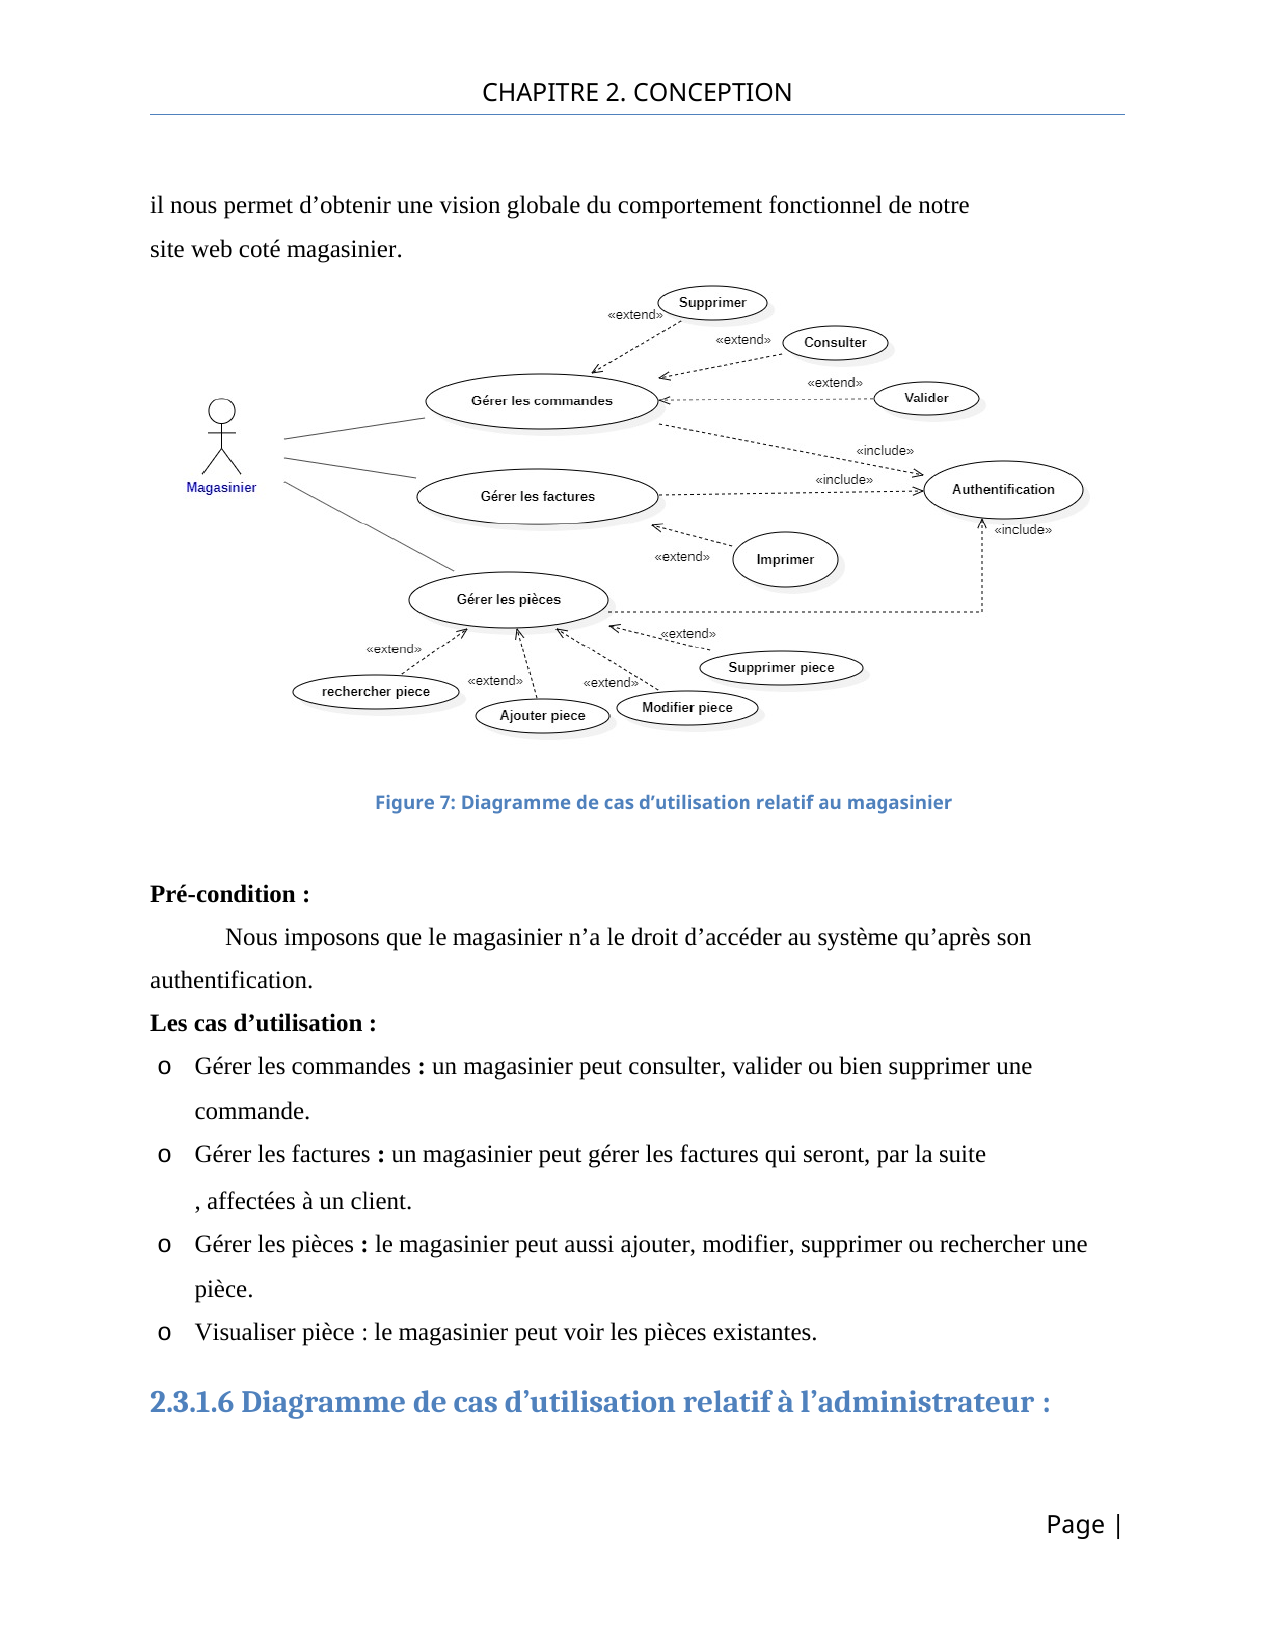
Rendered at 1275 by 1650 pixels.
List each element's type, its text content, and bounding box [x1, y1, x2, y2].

list , affectées à un client. [194, 1186, 1125, 1214]
text Pré-condition : [150, 879, 1125, 907]
list Gérer les factures : un magasinier peut gérer les factures qui seront, par la suite [157, 1139, 1125, 1170]
text il nous permet d’obtenir une vision globale du comportement fonctionnel de notre [150, 191, 1125, 219]
list Gérer les pièces : le magasinier peut aussi ajouter, modifier, supprimer ou rechercher une pièce. [157, 1229, 1125, 1303]
text site web coté magasinier. [150, 234, 1125, 262]
text Figure 7: Diagramme de cas d’utilisation relatif au magasinier [300, 789, 1125, 815]
list Gérer les commandes : un magasinier peut consulter, valider ou bien supprimer une commande. [157, 1051, 1125, 1125]
text Nous imposons que le magasinier n’a le droit d’accéder au système qu’après son authentification. [150, 922, 1125, 994]
subtitle 2.3.1.6 Diagramme de cas d’utilisation relatif à l’administrateur : [150, 1384, 1125, 1420]
list Visualiser pièce : le magasinier peut voir les pièces existantes. [157, 1317, 1125, 1348]
text Les cas d’utilisation : [150, 1008, 1125, 1037]
picture [150, 276, 1125, 772]
